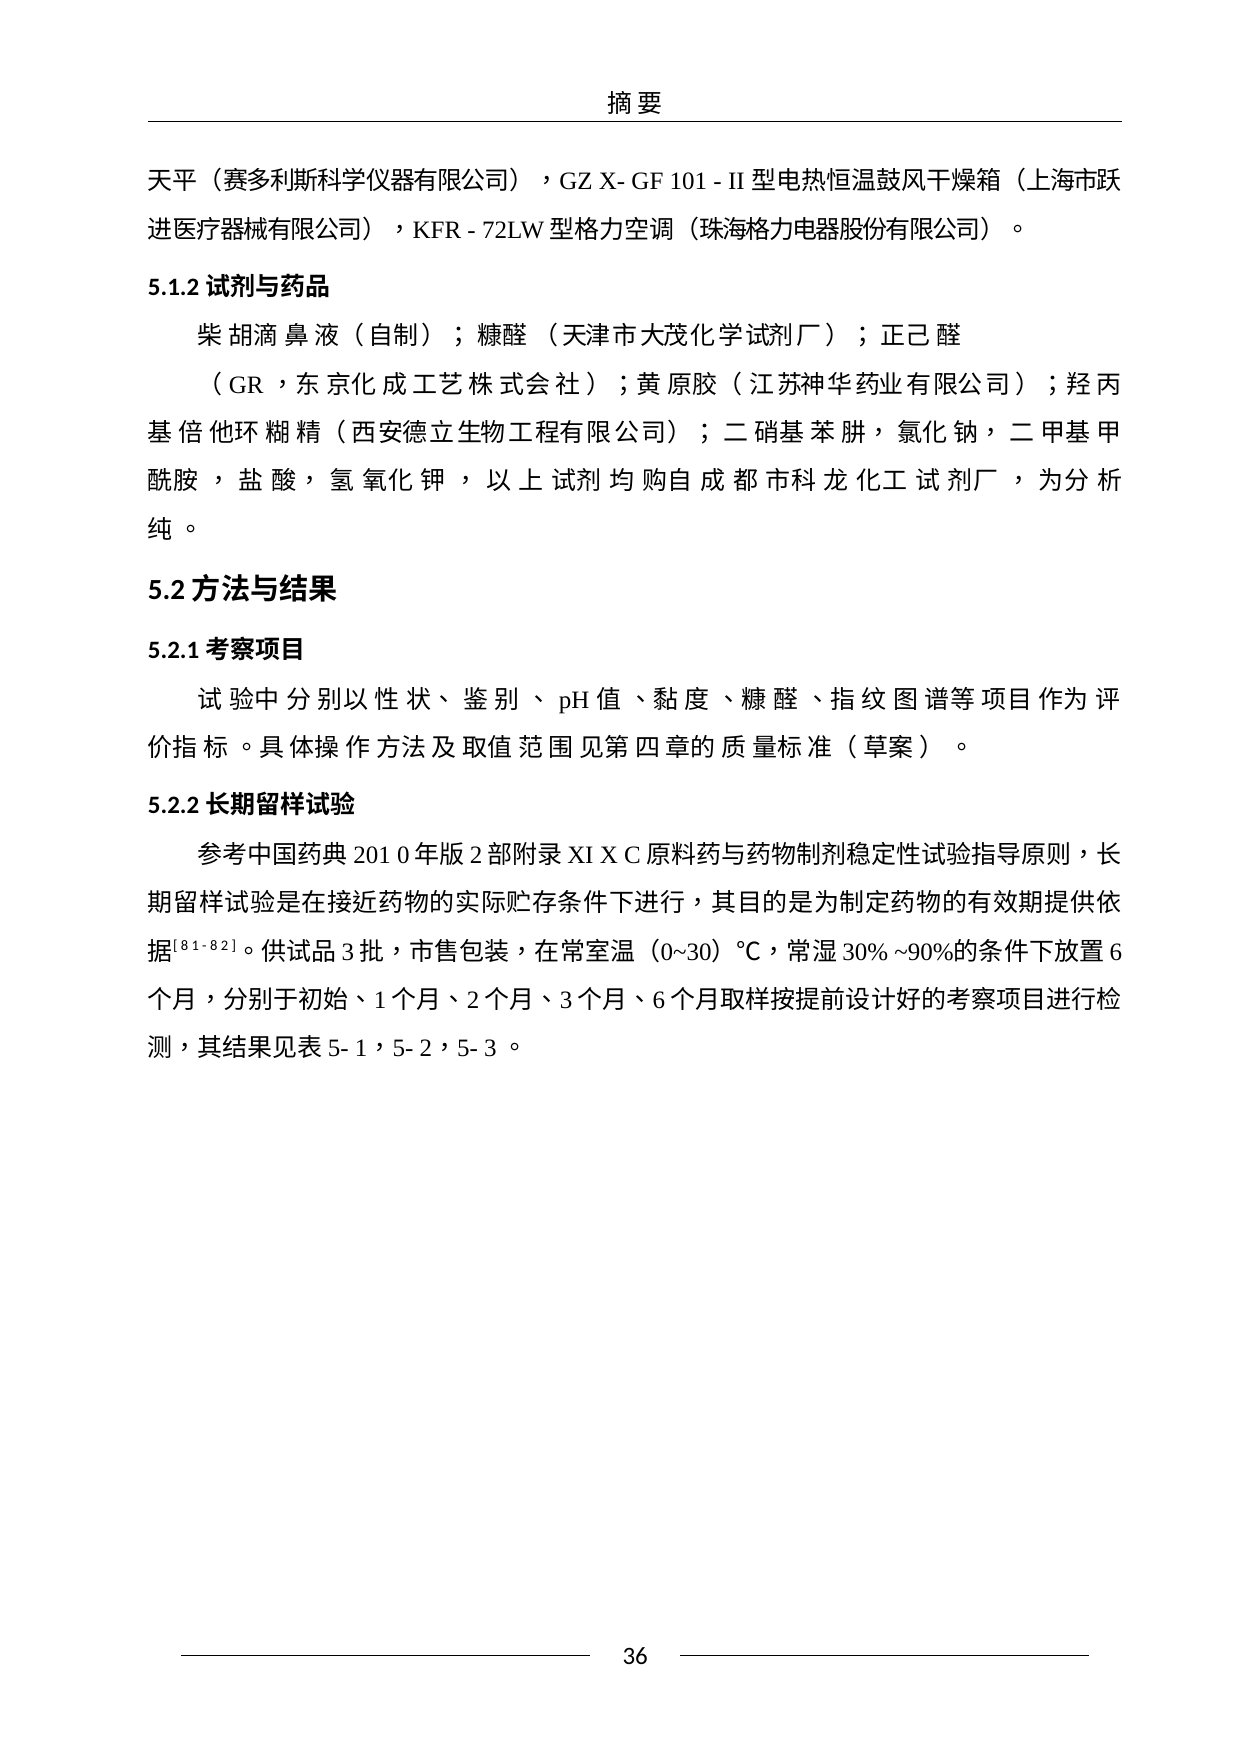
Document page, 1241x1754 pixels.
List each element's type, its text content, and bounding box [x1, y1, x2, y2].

text 试 验中 分 别以 性 状、 鉴 别 、 pH 值 、黏 度 、糠 醛 、指 纹 图 谱等 项目 作为 评 价指 标 。具 体操 作 方法 及 取值 范 围 见第 四 章的 质 量标 准（ 草案 ） 。 [148, 666, 1122, 763]
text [148, 148, 1122, 244]
subtitle 5.2.2 长期留样试验 [148, 787, 1122, 821]
subtitle 5.1.2 试剂与药品 [148, 268, 1122, 303]
text 柴 胡滴 鼻 液（ 自 制 ）； 糠醛 （ 天津 市 大茂 化 学 试剂 厂 ）； 正己 醛 [148, 303, 1122, 351]
subtitle 5.2 方法与结果 [148, 568, 1122, 608]
subtitle 5.2.1 考察项目 [148, 632, 1122, 666]
text （ GR ，东 京化 成 工艺 株 式会 社 ）；黄 原胶（ 江 苏神 华 药业 有 限公 司 ）；羟 丙基 倍 他环 糊 精（ 西 安德 立 生物 工 程有 限 公 司）； 二 硝基 苯 肼， 氯化 钠， 二 甲基 甲 酰胺 ， 盐 酸， 氢 氧化 钾 ， 以 上 试剂 均 购自 成 都 市科 龙 化工 试 剂厂 ， 为分 析 纯 。 [148, 351, 1122, 544]
text 参考中国药典201 0年版2部附录XI X C原料药与药物制剂稳定性试验指导原则，长期留样试验是在接近药物的实际贮存条件下进行，其目的是为制定药物的有效期提供依据[ 8 1 - 8 2 ]。供试品3批，市售包装，在常室温（0~30）℃，常湿30% ~90%的条件下放置6个月，分别于初始、1个月、2个月、3个月、6个月取样按提前设计好的考察项目进行检测，其结果见表5- 1，5- 2，5- 3 。 [148, 821, 1122, 1063]
